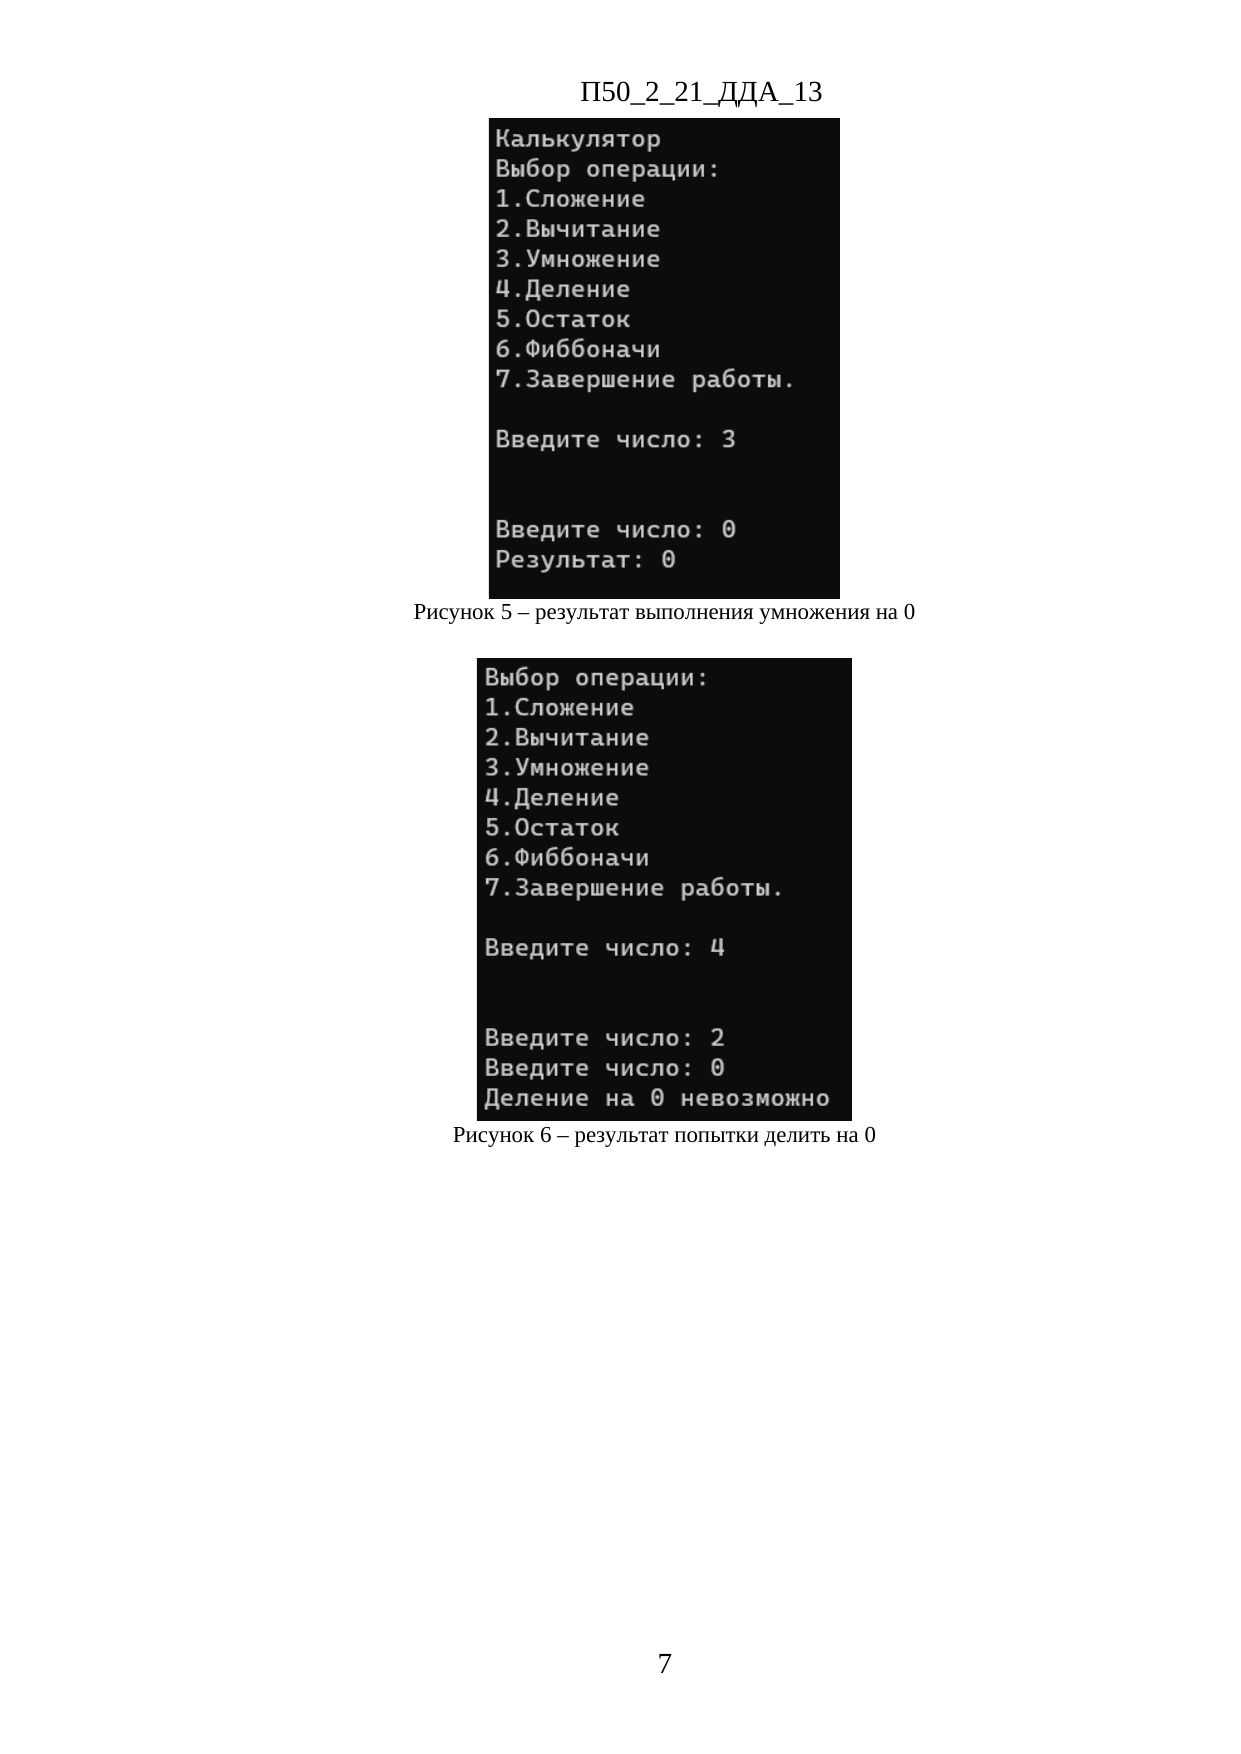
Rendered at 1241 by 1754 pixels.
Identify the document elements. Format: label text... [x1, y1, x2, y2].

picture [488, 118, 840, 599]
picture [476, 658, 852, 1121]
